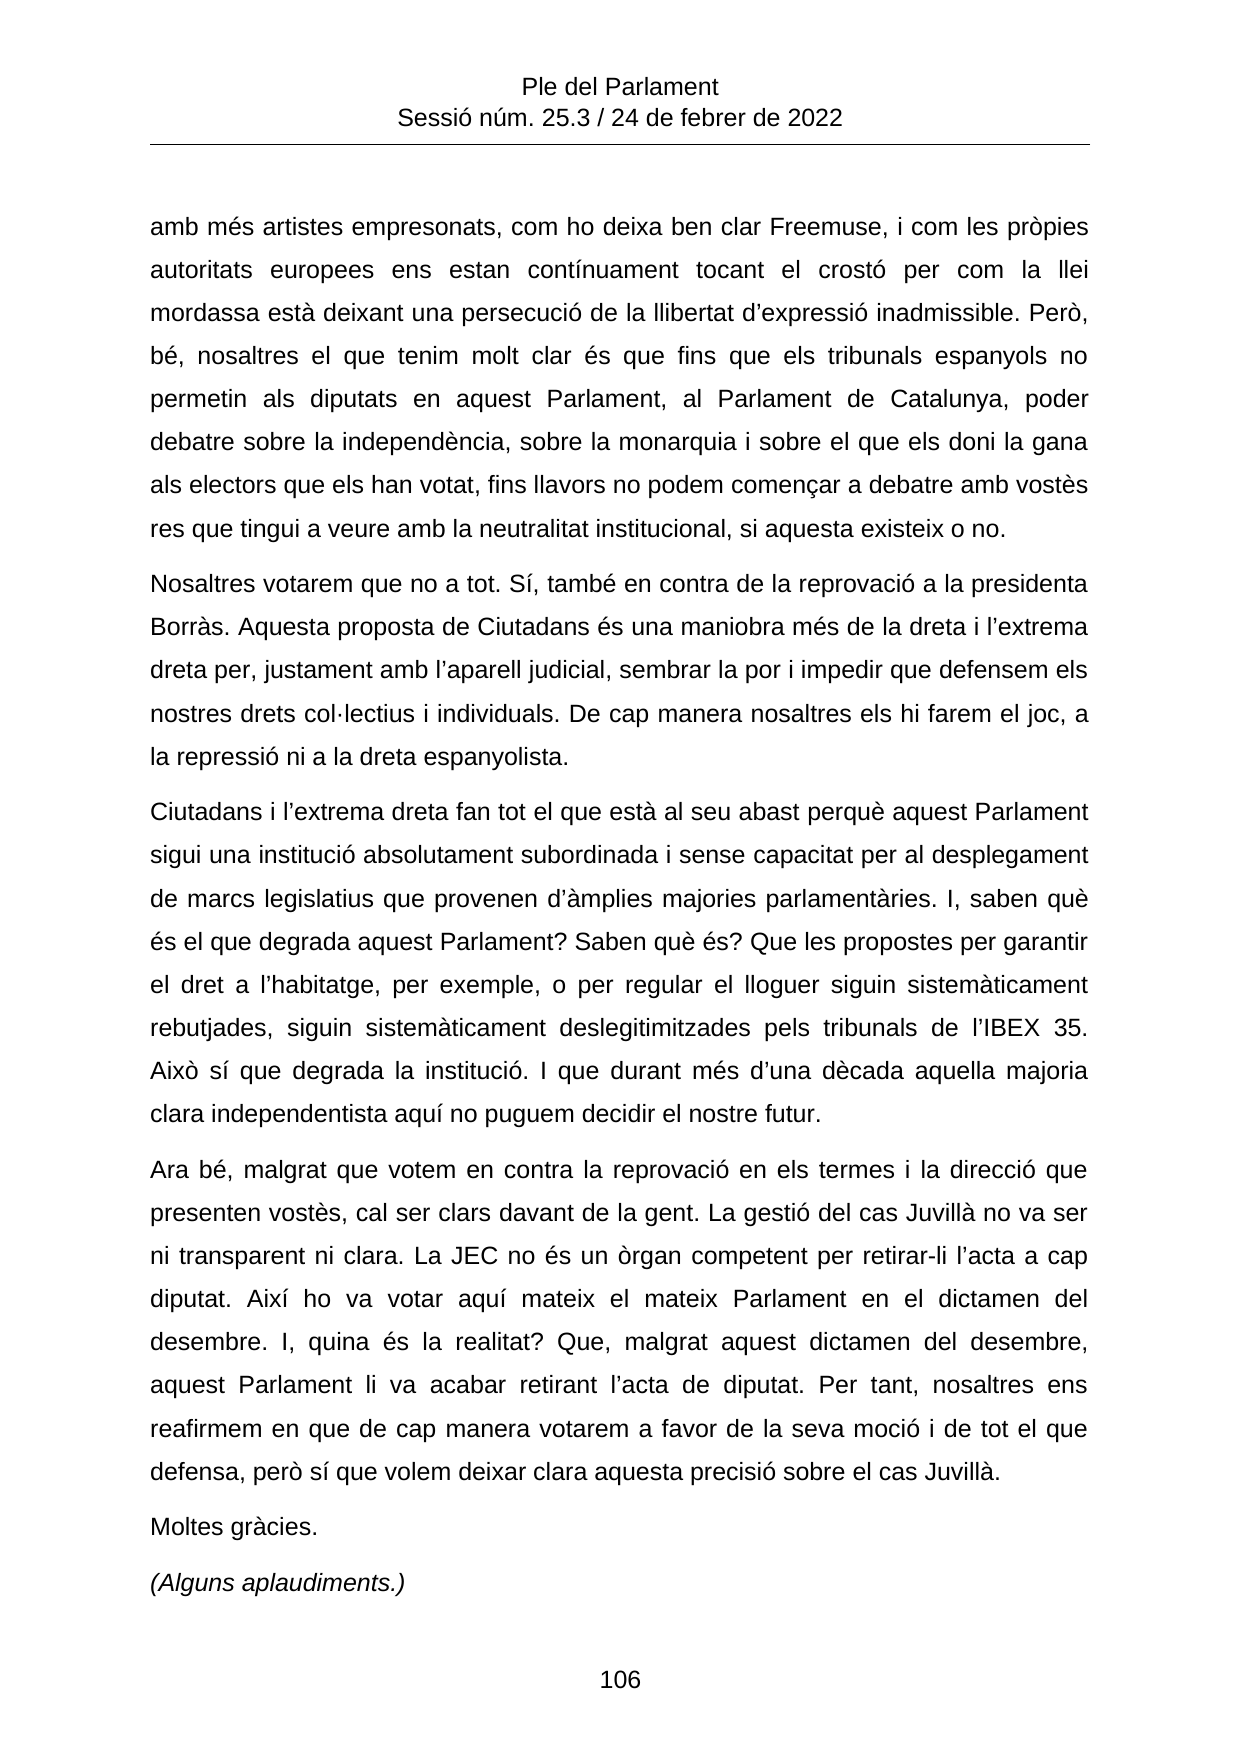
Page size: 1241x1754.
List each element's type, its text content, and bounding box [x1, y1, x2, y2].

text (Alguns aplaudiments.) [150, 1568, 1090, 1597]
text Moltes gràcies. [150, 1512, 1090, 1541]
text Ara bé, malgrat que votem en contra la reprovació en els termes i la direcció que presenten vostès, cal ser clars davant de la gent. La gestió del cas Juvillà no va ser ni transparent ni clara. La JEC no és un òrgan competent per retirar-li l’acta a cap diputat. Així ho va votar aquí mateix el mateix Parlament en el dictamen del desembre. I, quina és la realitat? Que, malgrat aquest dictamen del desembre, aquest Parlament li va acabar retirant l’acta de diputat. Per tant, nosaltres ens reafirmem en que de cap manera votarem a favor de la seva moció i de tot el que defensa, però sí que volem deixar clara aquesta precisió sobre el cas Juvillà. [150, 1155, 1090, 1486]
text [150, 212, 1090, 542]
text Nosaltres votarem que no a tot. Sí, també en contra de la reprovació a la presidenta Borràs. Aquesta proposta de Ciutadans és una maniobra més de la dreta i l’extrema dreta per, justament amb l’aparell judicial, sembrar la por i impedir que defensem els nostres drets col·lectius i individuals. De cap manera nosaltres els hi farem el joc, a la repressió ni a la dreta espanyolista. [150, 569, 1090, 771]
text Ciutadans i l’extrema dreta fan tot el que està al seu abast perquè aquest Parlament sigui una institució absolutament subordinada i sense capacitat per al desplegament de marcs legislatius que provenen d’àmplies majories parlamentàries. I, saben què és el que degrada aquest Parlament? Saben què és? Que les propostes per garantir el dret a l’habitatge, per exemple, o per regular el lloguer siguin sistemàticament rebutjades, siguin sistemàticament deslegitimitzades pels tribunals de l’IBEX 35. Això sí que degrada la institució. I que durant més d’una dècada aquella majoria clara independentista aquí no puguem decidir el nostre futur. [150, 797, 1090, 1128]
